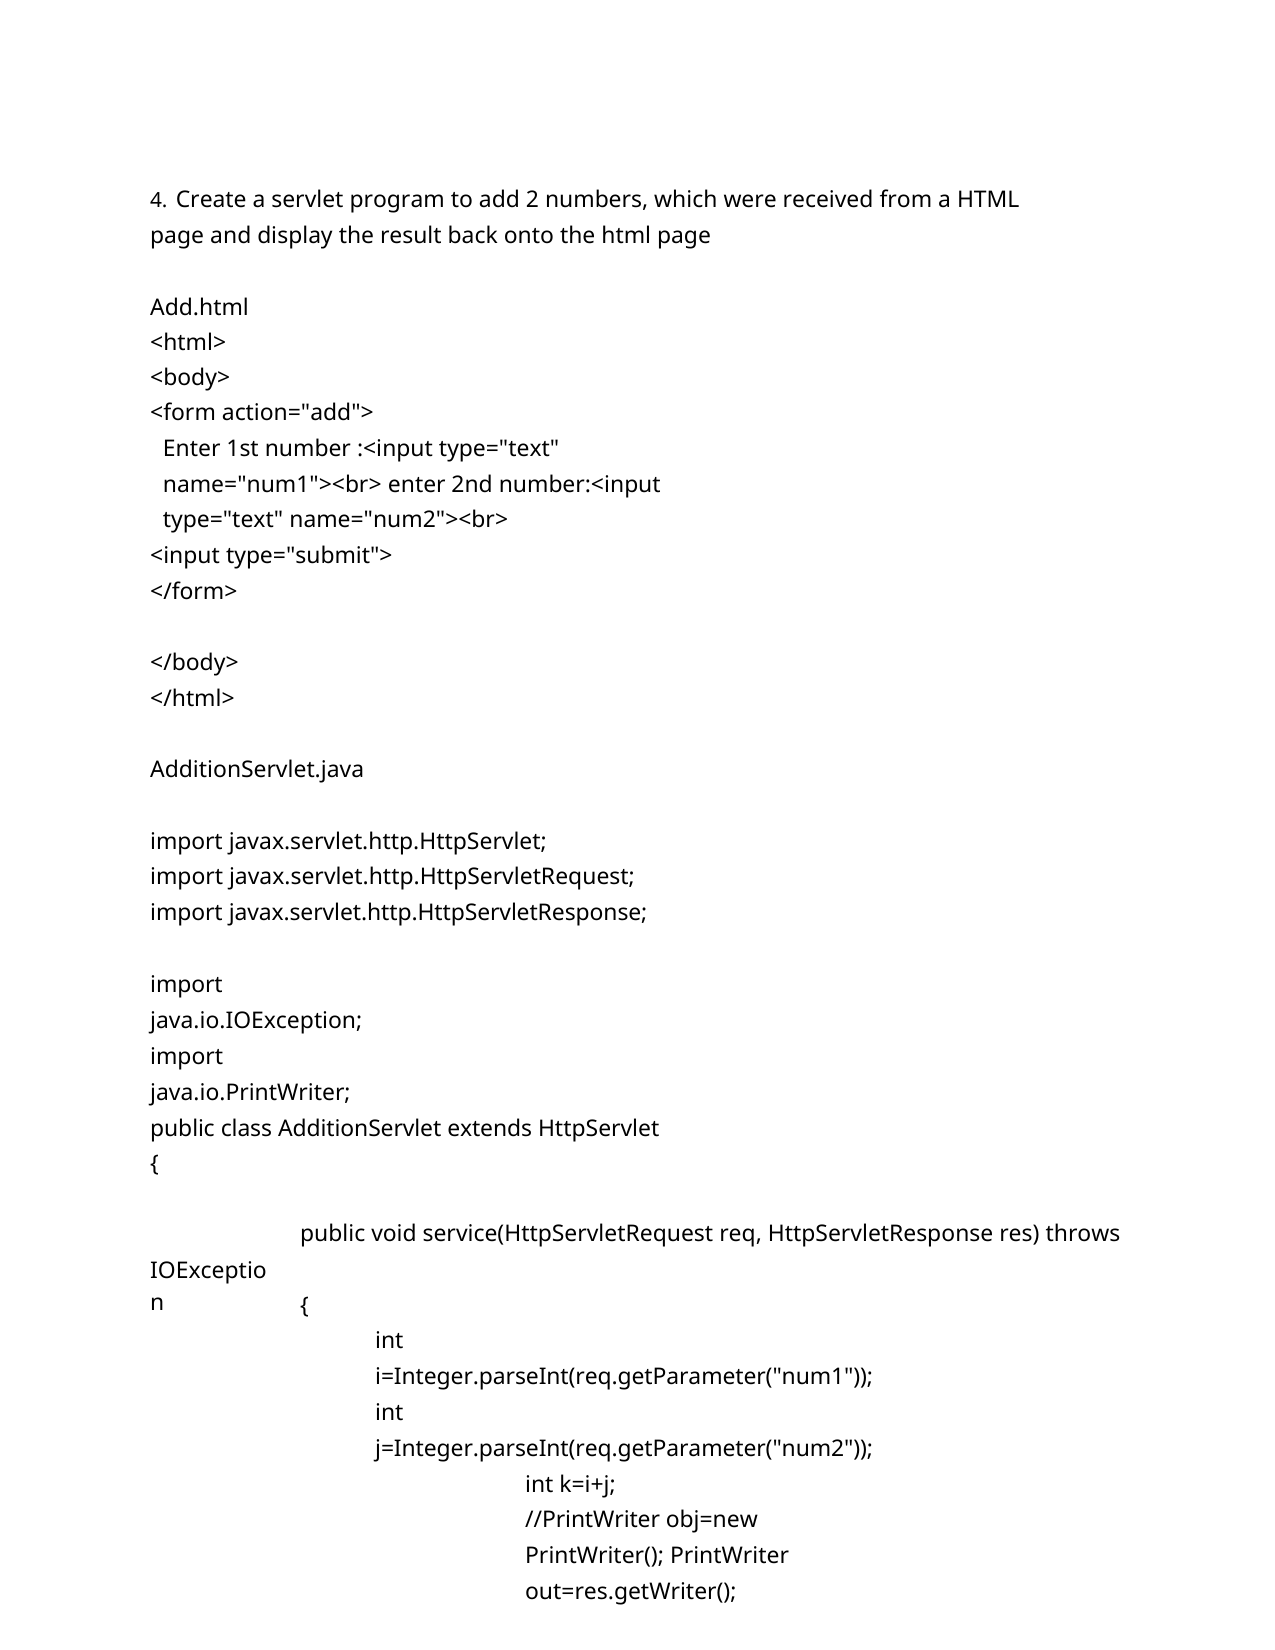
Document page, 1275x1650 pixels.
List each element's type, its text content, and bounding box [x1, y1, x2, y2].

text </body> [150, 646, 1133, 677]
text <input type="submit"> [150, 539, 1133, 571]
text public void service(HttpServletRequest req, HttpServletResponse res) throws [300, 1217, 1133, 1248]
list Create a servlet program to add 2 numbers, which were received from a HTML page and display the result back onto the html page [150, 183, 1075, 250]
text IOException [150, 1254, 279, 1317]
text { [300, 1289, 1133, 1320]
text Add.html [150, 291, 1133, 322]
text </html> [150, 681, 1133, 713]
text public class AdditionServlet extends HttpServlet [150, 1111, 1133, 1143]
text AdditionServlet.java [150, 753, 1133, 784]
text int k=i+j; [525, 1468, 1133, 1499]
text { [150, 1147, 1133, 1178]
text import javax.servlet.http.HttpServlet; [150, 825, 1133, 856]
text import java.io.IOException; import java.io.PrintWriter; [150, 968, 425, 1107]
text int i=Integer.parseInt(req.getParameter("num1")); int j=Integer.parseInt(req.getParameter("num2")); [375, 1324, 875, 1463]
text <form action="add"> [150, 396, 1133, 428]
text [525, 1503, 875, 1606]
text import javax.servlet.http.HttpServletRequest; import javax.servlet.http.HttpServletResponse; [150, 860, 661, 927]
text Enter 1st number :<input type="text" name="num1"><br> enter 2nd number:<input type="text" name="num2"><br> [163, 432, 746, 535]
text </form> [150, 574, 1133, 606]
text <body> [150, 361, 1133, 392]
text <html> [150, 326, 1133, 357]
